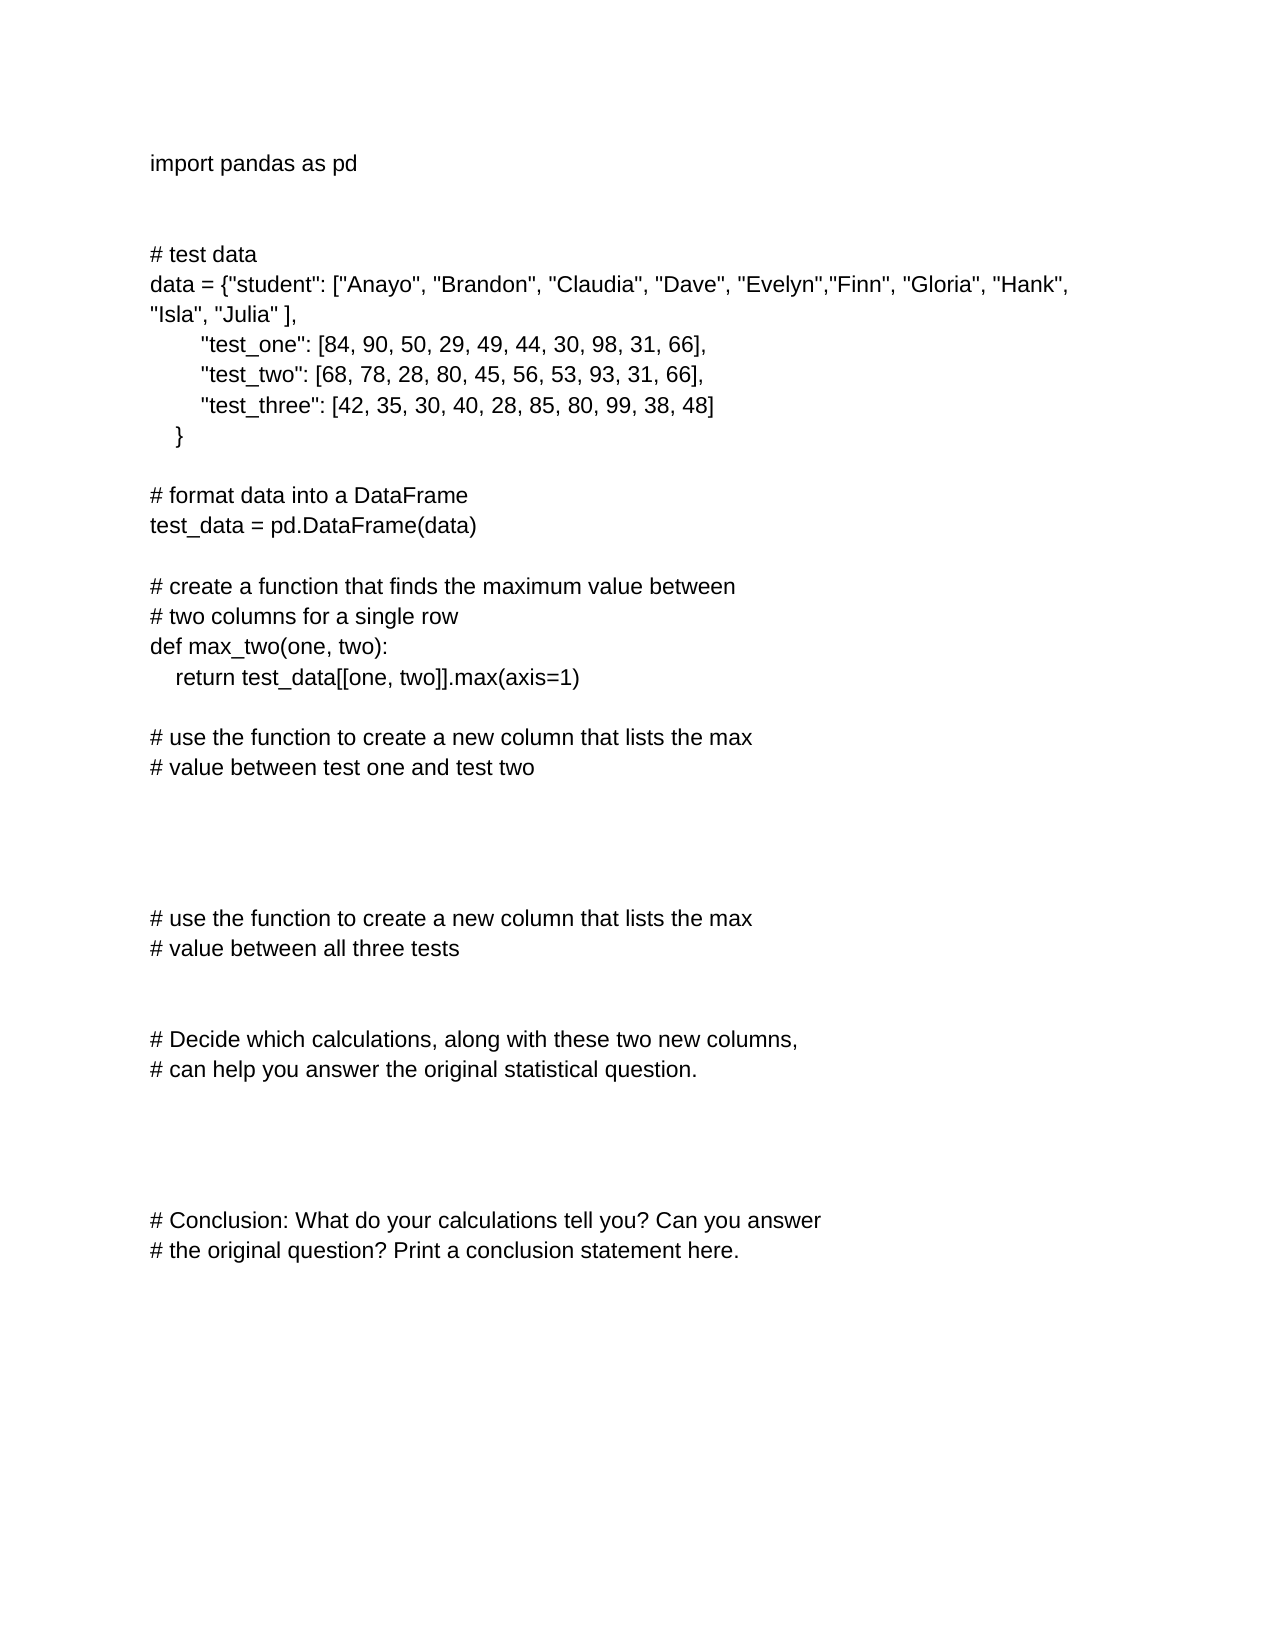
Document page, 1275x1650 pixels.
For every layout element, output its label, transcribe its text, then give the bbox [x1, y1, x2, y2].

text # Conclusion: What do your calculations tell you? Can you answer [150, 1207, 1125, 1234]
text } [150, 422, 1125, 448]
text # format data into a DataFrame [150, 482, 1125, 509]
text data = {"student": ["Anayo", "Brandon", "Claudia", "Dave", "Evelyn","Finn", "Gloria", "Hank", "Isla", "Julia" ], [150, 271, 1125, 327]
text def max_two(one, two): [150, 633, 1125, 660]
text import pandas as pd [150, 150, 1125, 176]
text test_data = pd.DataFrame(data) [150, 512, 1125, 539]
text # two columns for a single row [150, 603, 1125, 629]
text "test_three": [42, 35, 30, 40, 28, 85, 80, 99, 38, 48] [150, 392, 1125, 418]
text return test_data[[one, two]].max(axis=1) [150, 663, 1125, 690]
text "test_one": [84, 90, 50, 29, 49, 44, 30, 98, 31, 66], [150, 331, 1125, 358]
text # use the function to create a new column that lists the max [150, 724, 1125, 750]
text # the original question? Print a conclusion statement here. [150, 1237, 1125, 1264]
text # test data [150, 241, 1125, 267]
text "test_two": [68, 78, 28, 80, 45, 56, 53, 93, 31, 66], [150, 361, 1125, 388]
text # Decide which calculations, along with these two new columns, [150, 1026, 1125, 1052]
text # can help you answer the original statistical question. [150, 1056, 1125, 1083]
text # value between all three tests [150, 935, 1125, 962]
text # value between test one and test two [150, 754, 1125, 781]
text # create a function that finds the maximum value between [150, 573, 1125, 599]
text # use the function to create a new column that lists the max [150, 905, 1125, 932]
